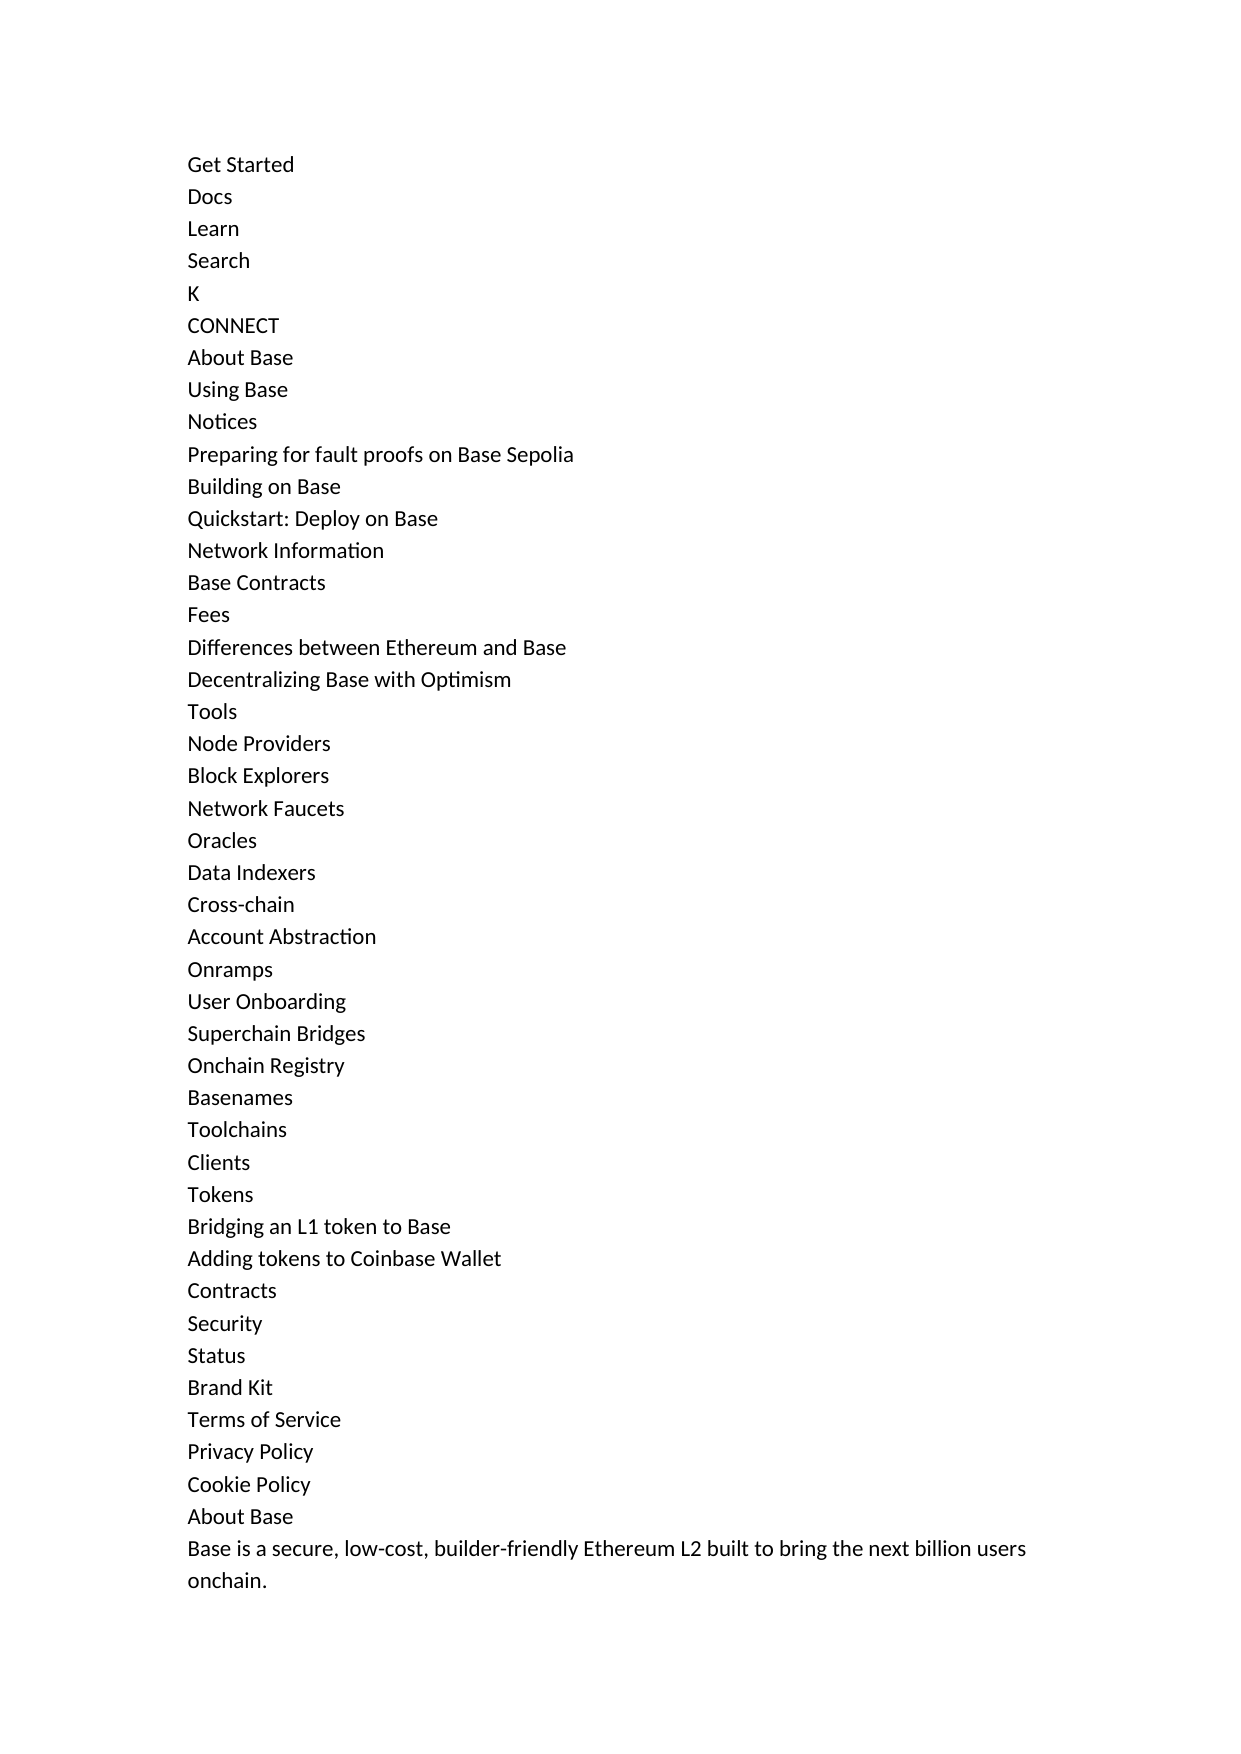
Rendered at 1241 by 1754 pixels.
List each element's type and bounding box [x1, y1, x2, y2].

text [187, 150, 1053, 1594]
